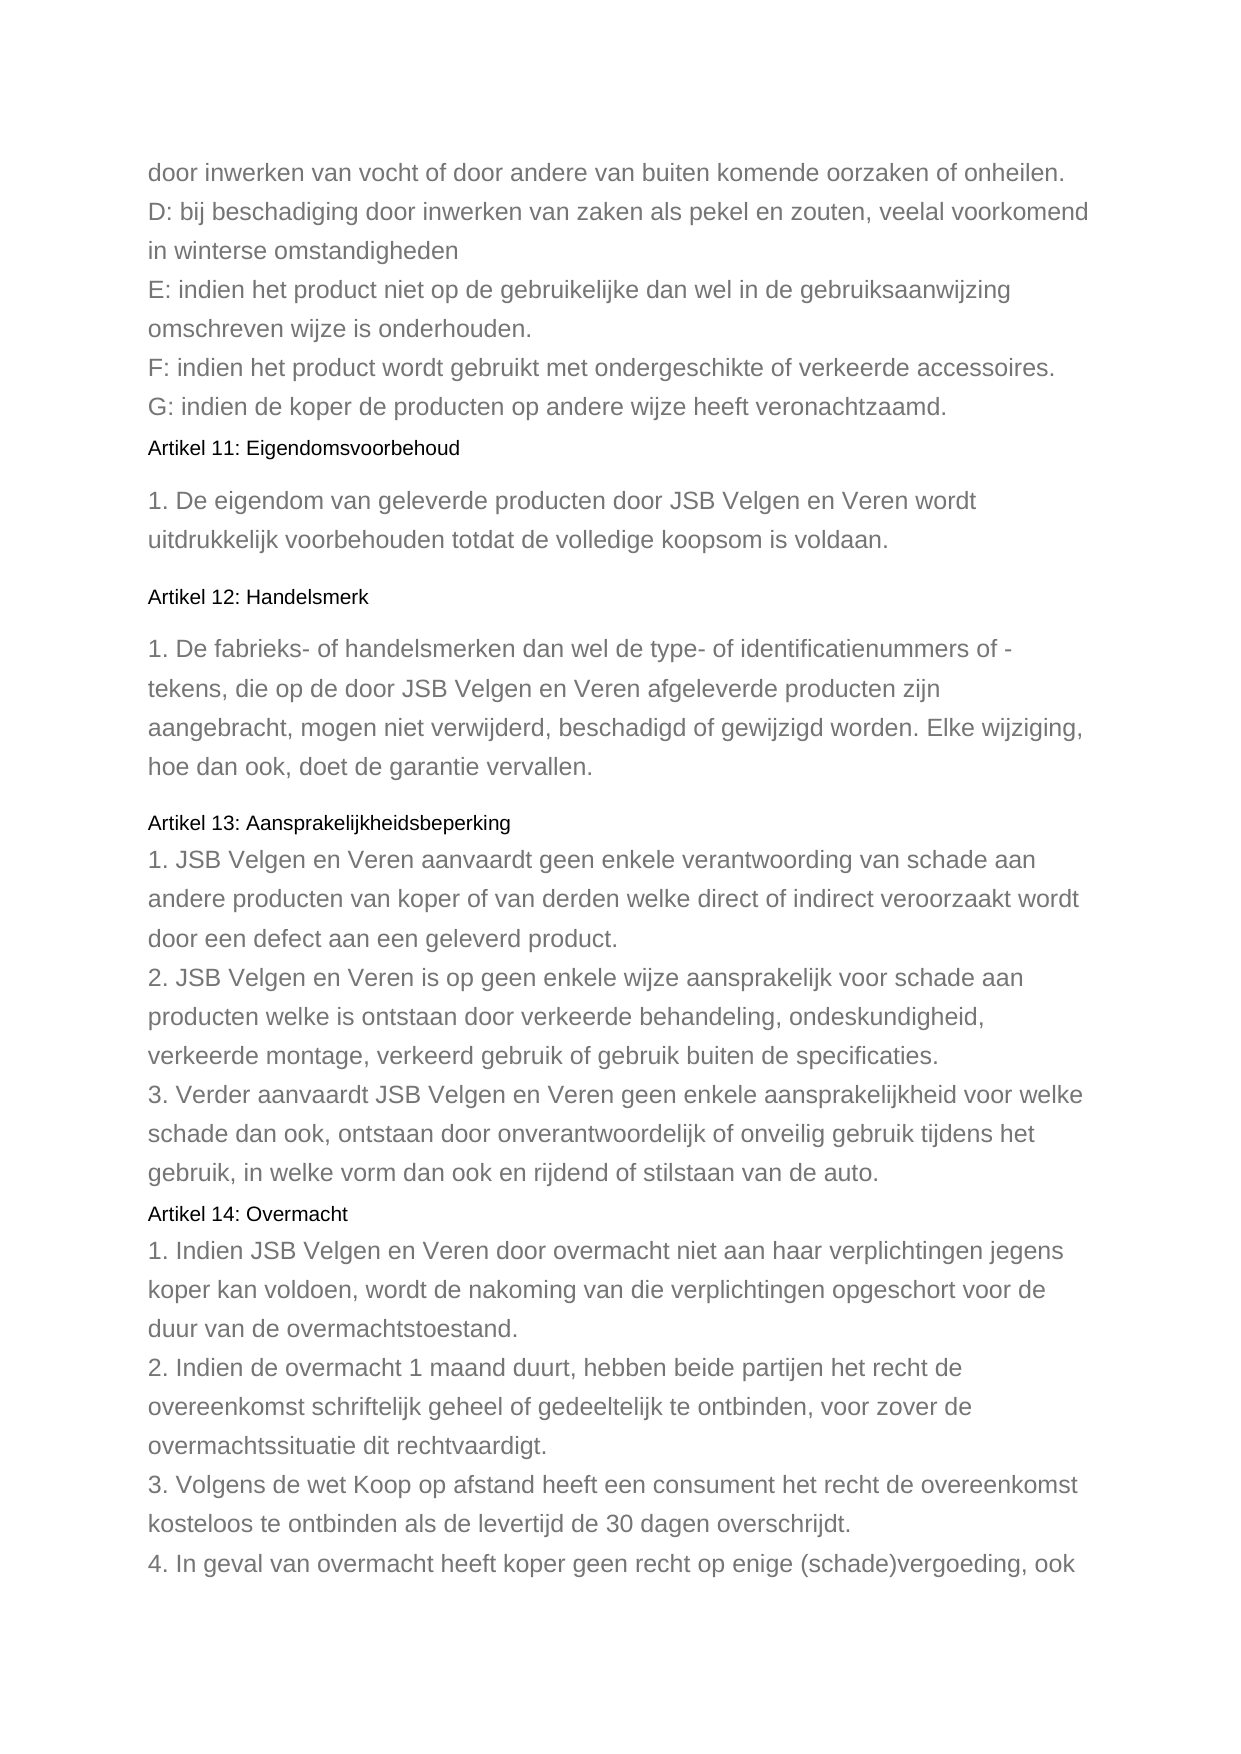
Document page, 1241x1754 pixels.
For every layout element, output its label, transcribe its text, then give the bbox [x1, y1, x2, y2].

text Artikel 11: Eigendomsvoorbehoud [148, 421, 1093, 460]
text 1. De fabrieks- of handelsmerken dan wel de type- of identificatienummers of -tekens, die op de door JSB Velgen en Veren afgeleverde producten zijn aangebracht, mogen niet verwijderd, beschadigd of gewijzigd worden. Elke wijziging, hoe dan ook, doet de garantie vervallen. [148, 624, 1093, 780]
text Artikel 13: Aansprakelijkheidsbeperking [148, 796, 1093, 835]
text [148, 1226, 1093, 1577]
text 1. De eigendom van geleverde producten door JSB Velgen en Veren wordt uitdrukkelijk voorbehouden totdat de volledige koopsom is voldaan. [148, 476, 1093, 554]
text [148, 148, 1093, 421]
text Artikel 14: Overmacht [148, 1187, 1093, 1226]
text Artikel 12: Handelsmerk [148, 569, 1093, 608]
text 1. JSB Velgen en Veren aanvaardt geen enkele verantwoording van schade aan andere producten van koper of van derden welke direct of indirect veroorzaakt wordt door een defect aan een geleverd product. 2. JSB Velgen en Veren is op geen enkele wijze aansprakelijk voor schade aan producten welke is ontstaan door verkeerde behandeling, ondeskundigheid, verkeerde montage, verkeerd gebruik of gebruik buiten de specificaties. 3. Verder aanvaardt JSB Velgen en Veren geen enkele aansprakelijkheid voor welke schade dan ook, ontstaan door onverantwoordelijk of onveilig gebruik tijdens het gebruik, in welke vorm dan ook en rijdend of stilstaan van de auto. [148, 835, 1093, 1187]
